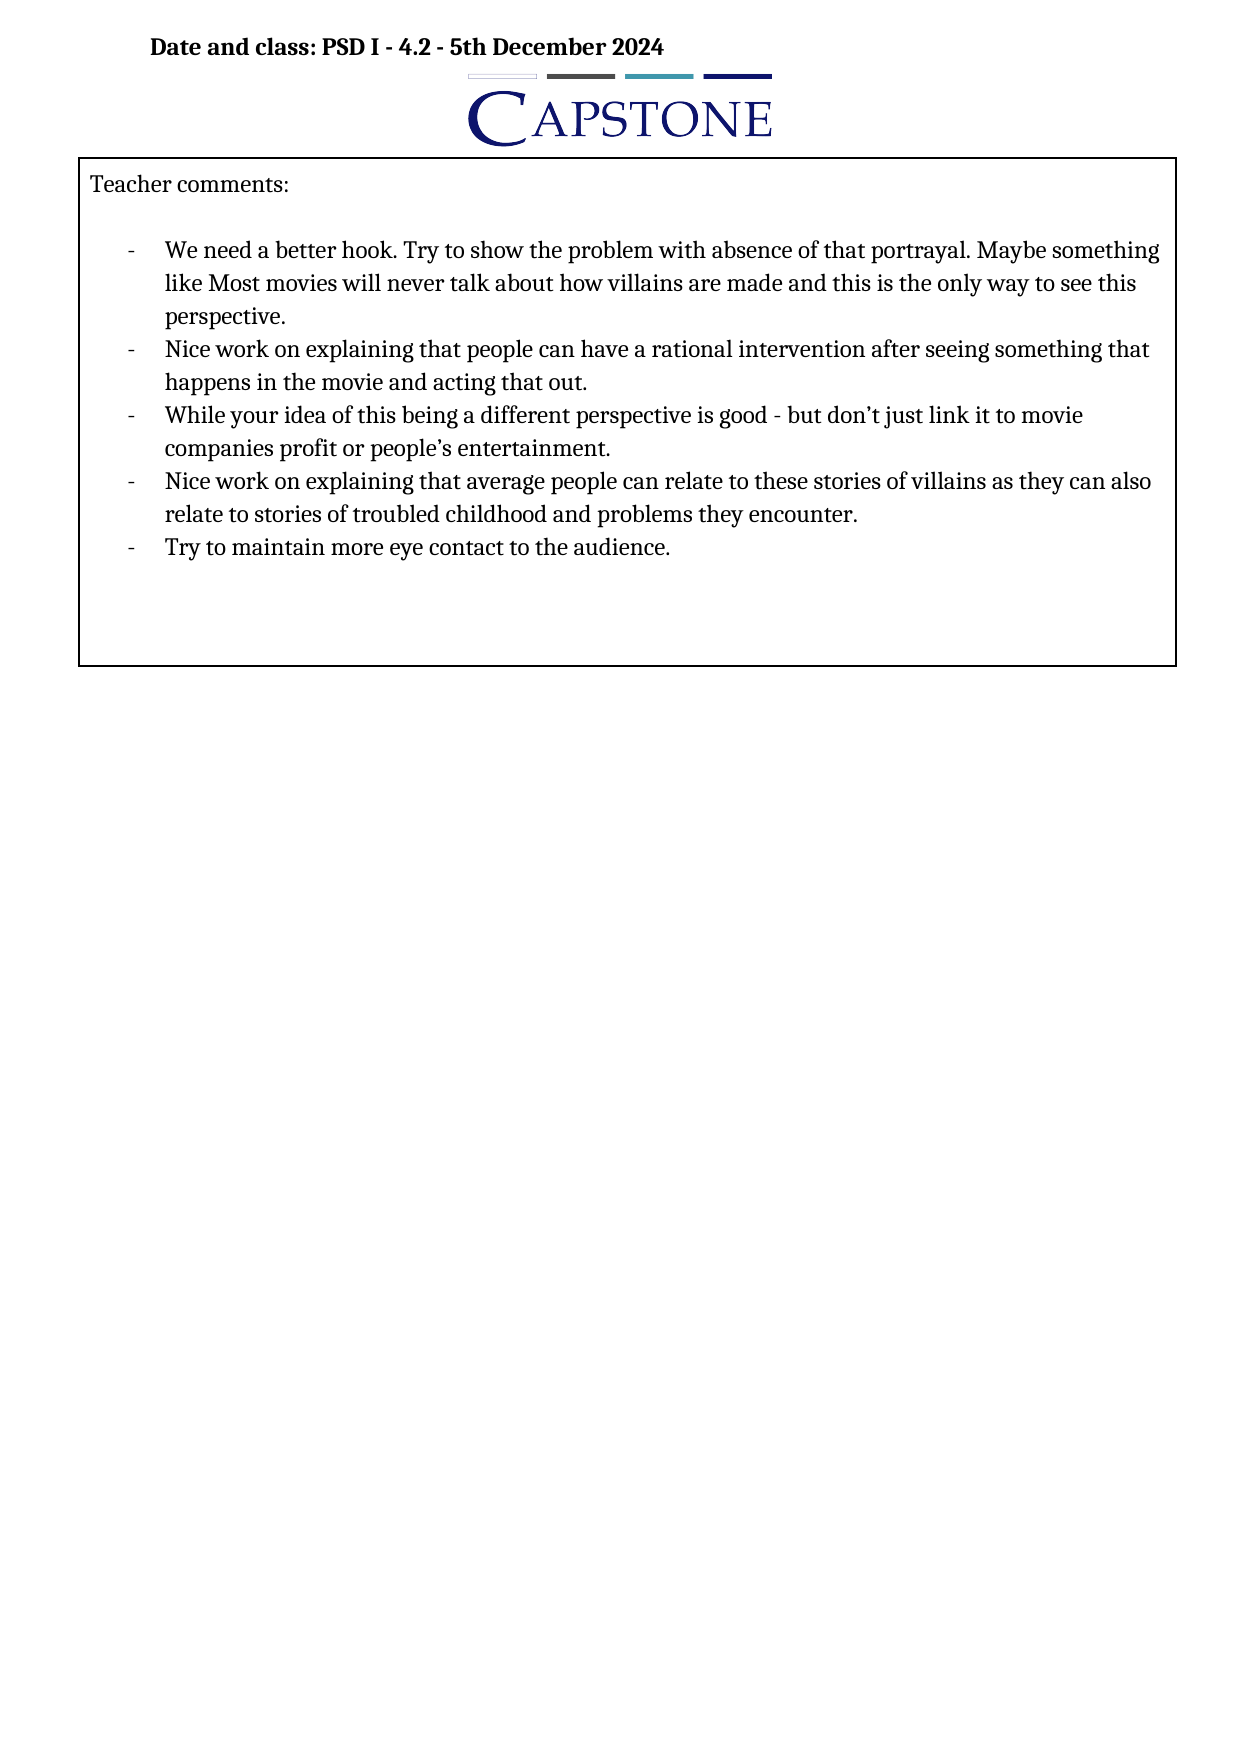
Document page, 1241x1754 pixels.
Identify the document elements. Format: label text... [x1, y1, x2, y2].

picture [460, 66, 781, 153]
table_cell Teacher comments: We need a better hook. Try to show the problem with absence of that portrayal. Maybe something like Most movies will never talk about how villains are made and this is the only way to see this perspective. Nice work on explaining that people can have a rational intervention after seeing something that happens in the movie and acting that out. While your idea of this being a different perspective is good - but don’t just link it to movie companies profit or people’s entertainment. Nice work on explaining that average people can relate to these stories of villains as they can also relate to stories of troubled childhood and problems they encounter. Try to maintain more eye contact to the audience. [80, 159, 1175, 665]
